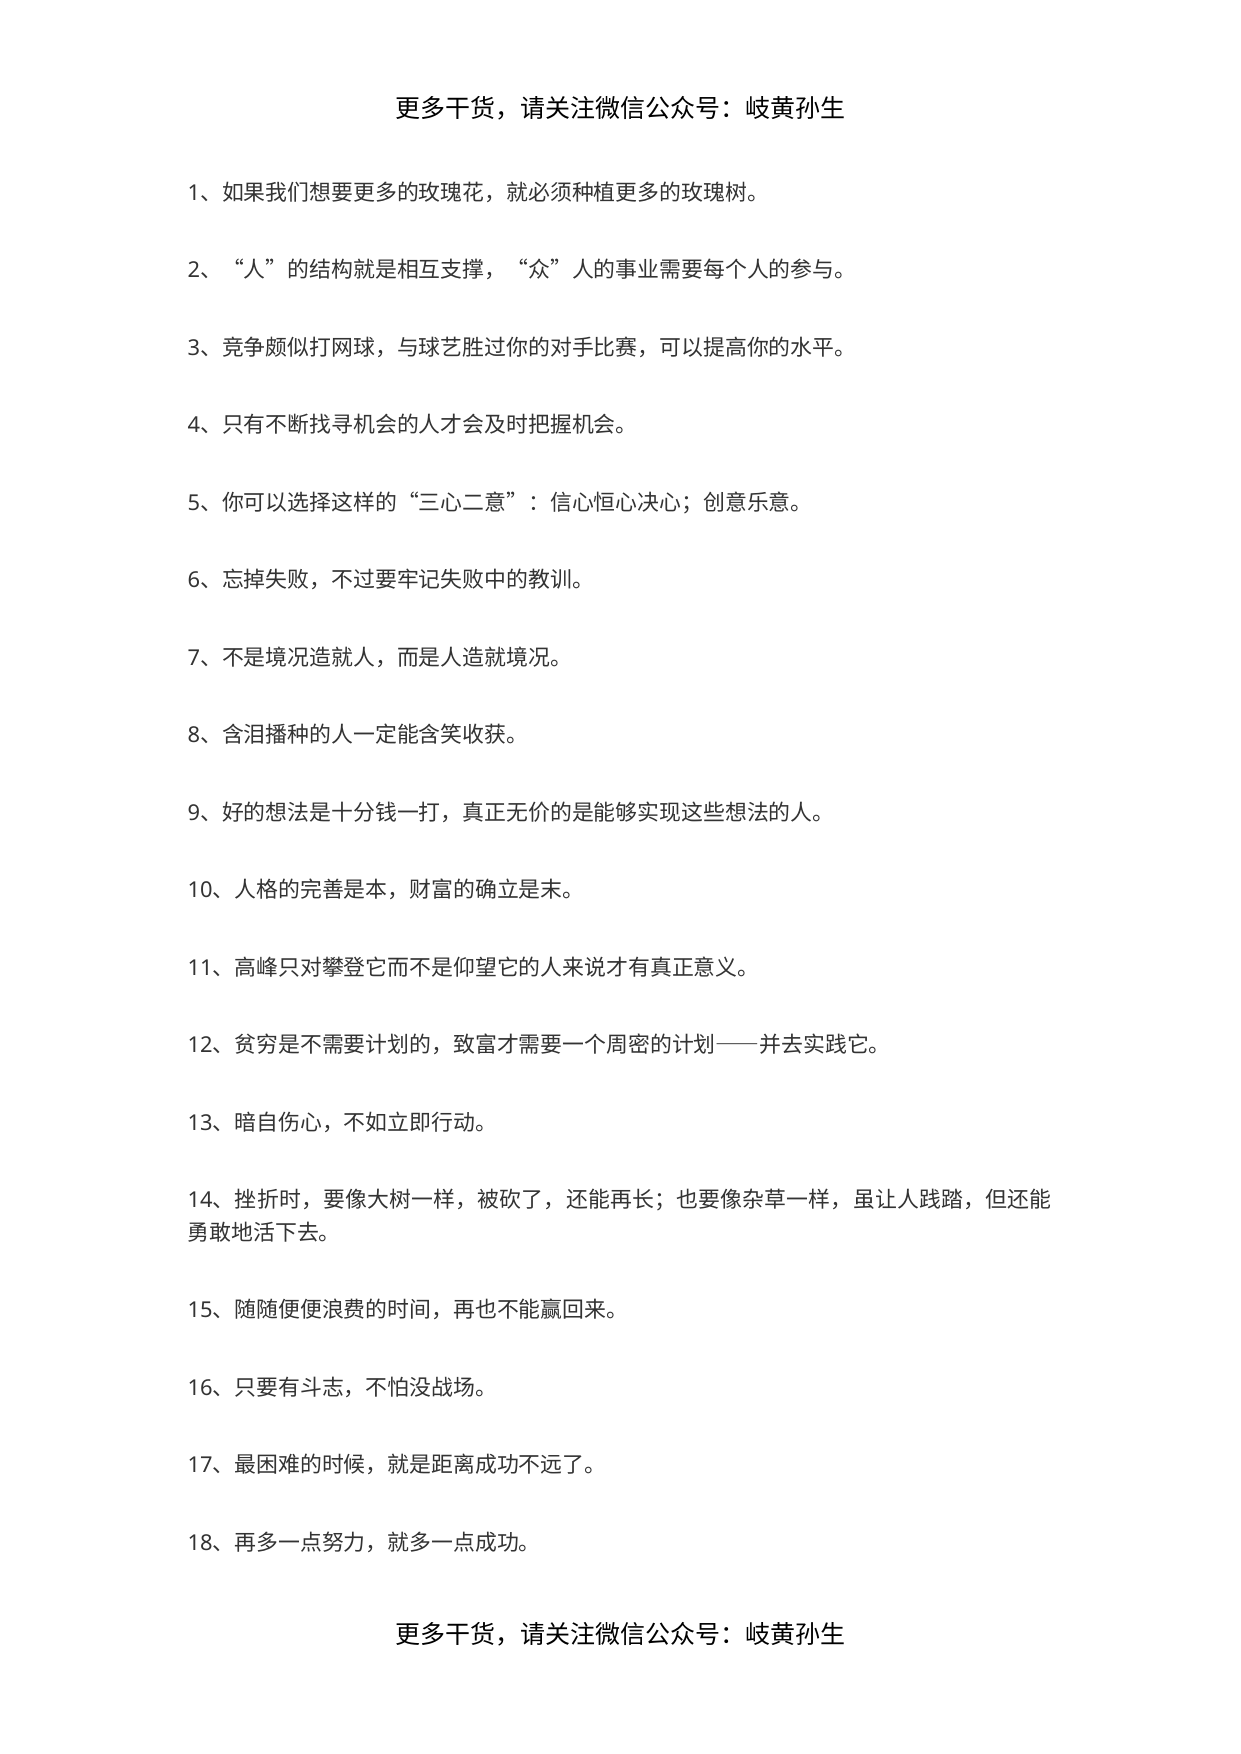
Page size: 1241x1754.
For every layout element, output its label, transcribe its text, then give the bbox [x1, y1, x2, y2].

text 9、好的想法是十分钱一打，真正无价的是能够实现这些想法的人。 [187, 762, 1053, 827]
text 8、含泪播种的人一定能含笑收获。 [187, 684, 1053, 749]
text 16、只要有斗志，不怕没战场。 [187, 1337, 1053, 1402]
text 5、你可以选择这样的“三心二意”：信心恒心决心；创意乐意。 [187, 452, 1053, 517]
text 14、挫折时，要像大树一样，被砍了，还能再长；也要像杂草一样，虽让人践踏，但还能勇敢地活下去。 [187, 1149, 1053, 1247]
text 1、如果我们想要更多的玫瑰花，就必须种植更多的玫瑰树。 [187, 174, 1053, 207]
text 6、忘掉失败，不过要牢记失败中的教训。 [187, 529, 1053, 594]
text 18、再多一点努力，就多一点成功。 [187, 1492, 1053, 1557]
text 3、竞争颇似打网球，与球艺胜过你的对手比赛，可以提高你的水平。 [187, 297, 1053, 362]
text 11、高峰只对攀登它而不是仰望它的人来说才有真正意义。 [187, 917, 1053, 982]
text 15、随随便便浪费的时间，再也不能赢回来。 [187, 1259, 1053, 1324]
text 10、人格的完善是本，财富的确立是末。 [187, 839, 1053, 904]
text 7、不是境况造就人，而是人造就境况。 [187, 607, 1053, 672]
text 12、贫穷是不需要计划的，致富才需要一个周密的计划——并去实践它。 [187, 994, 1053, 1059]
text 13、暗自伤心，不如立即行动。 [187, 1072, 1053, 1137]
text 2、“人”的结构就是相互支撑，“众”人的事业需要每个人的参与。 [187, 219, 1053, 284]
text 17、最困难的时候，就是距离成功不远了。 [187, 1414, 1053, 1479]
text 4、只有不断找寻机会的人才会及时把握机会。 [187, 374, 1053, 439]
